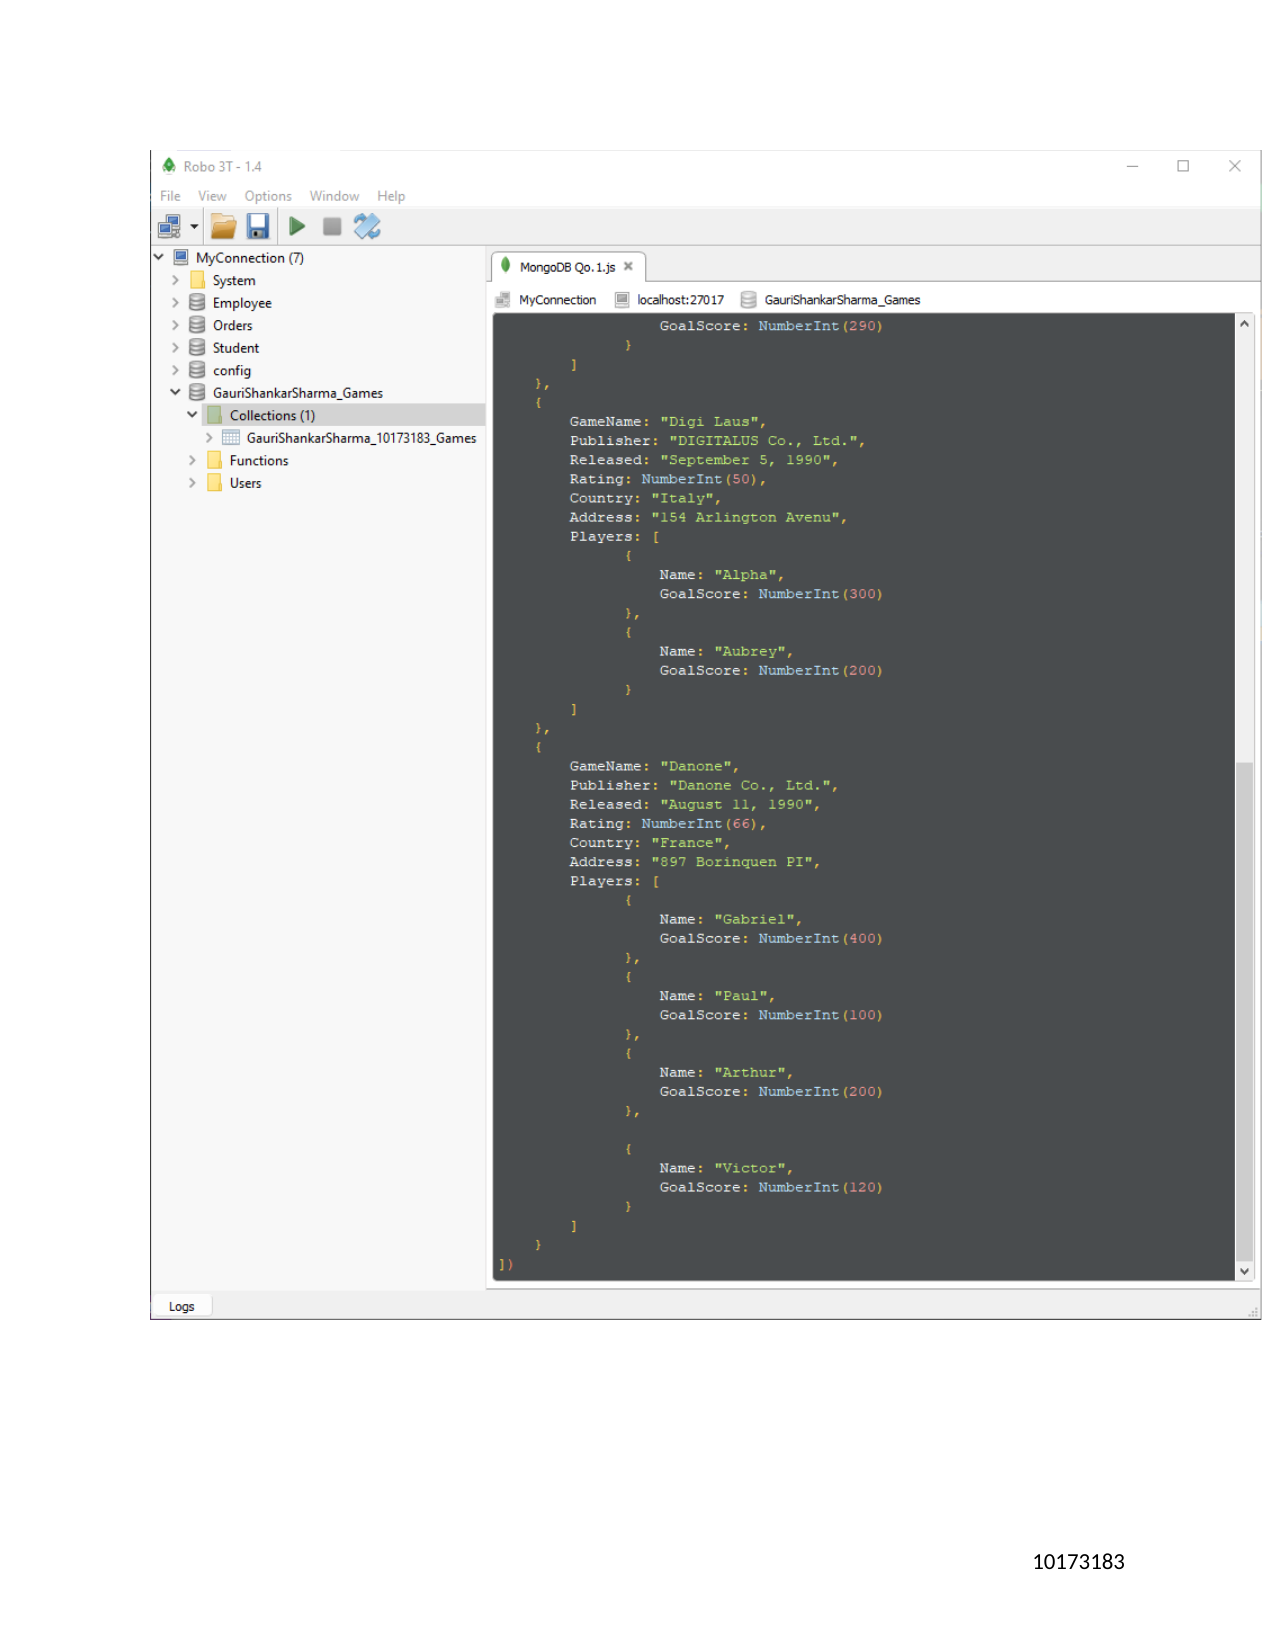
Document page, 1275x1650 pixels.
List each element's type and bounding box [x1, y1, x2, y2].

picture [150, 150, 1262, 1320]
